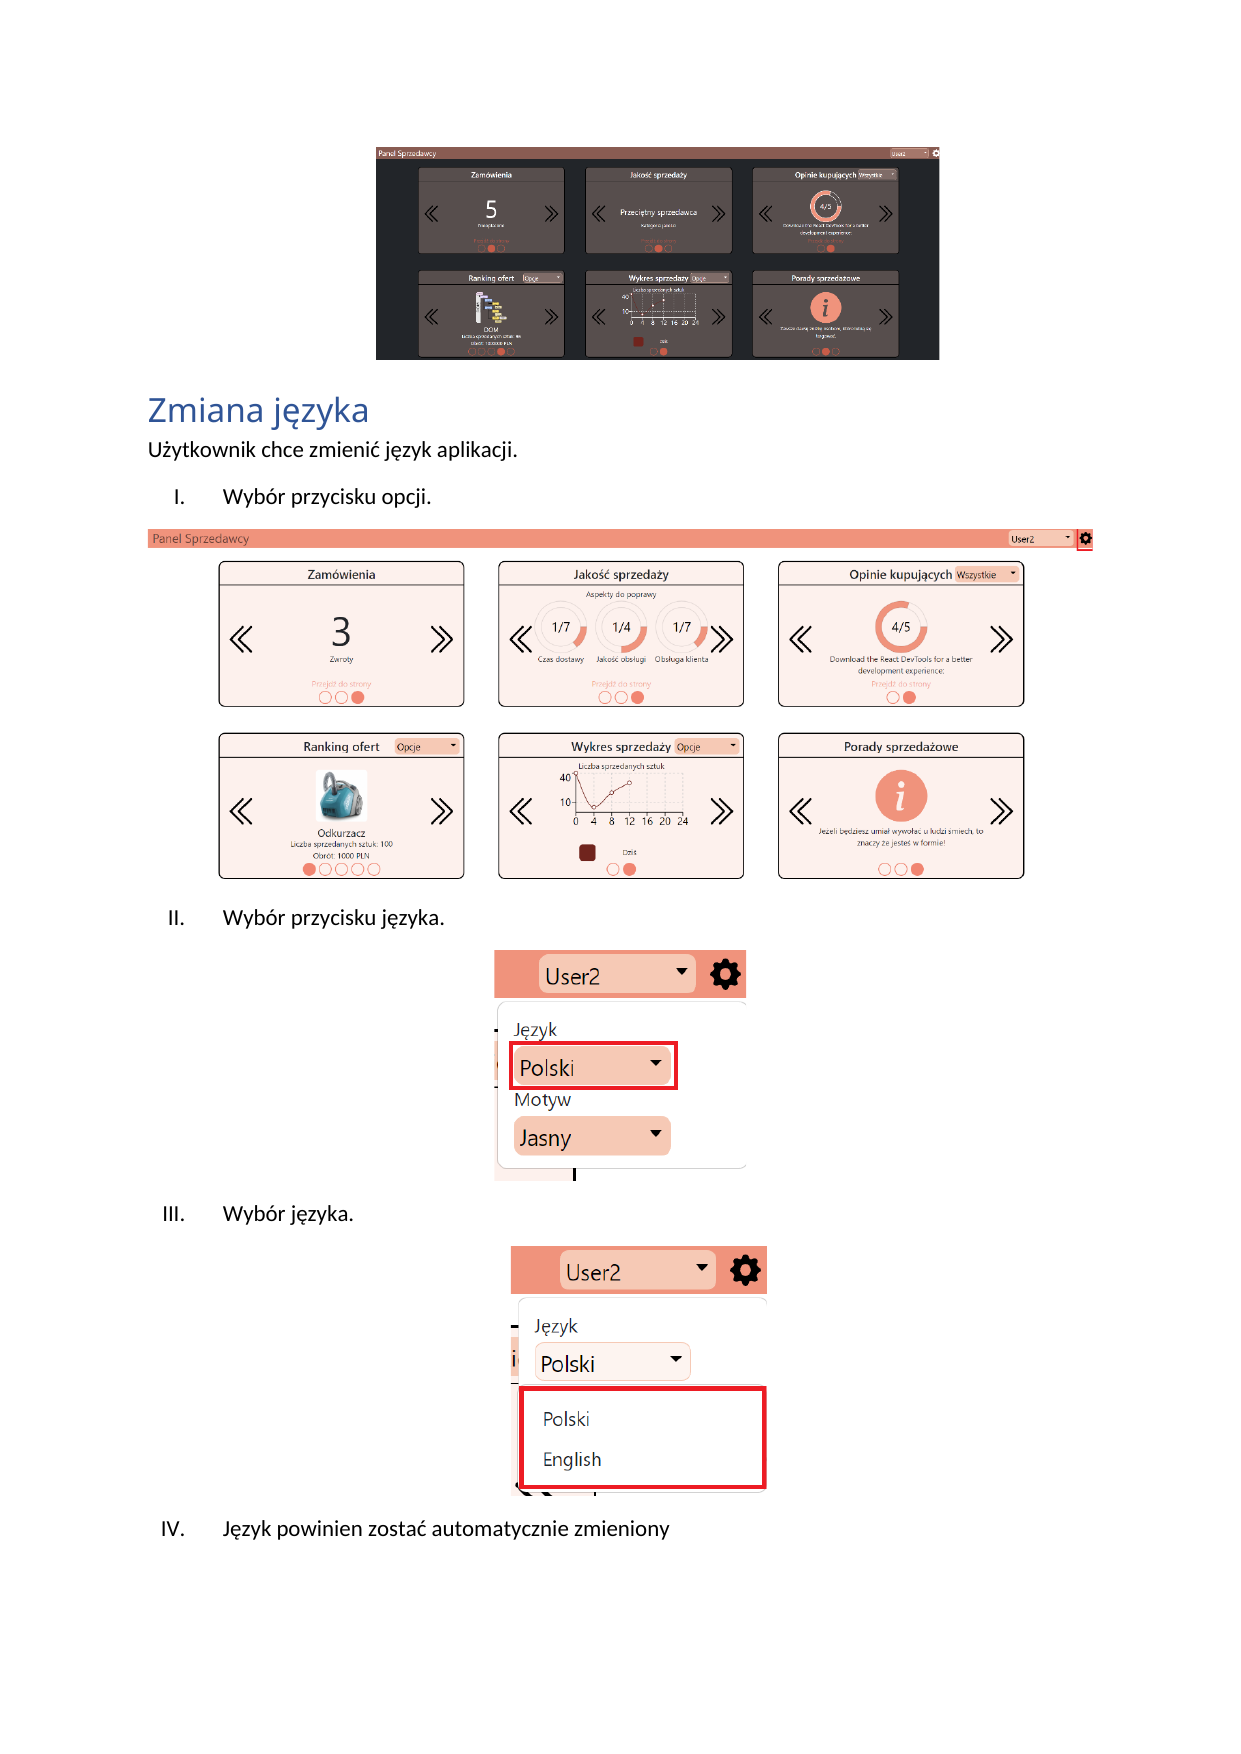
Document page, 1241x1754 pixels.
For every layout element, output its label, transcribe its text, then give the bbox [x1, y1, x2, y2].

picture [510, 1246, 767, 1496]
list Wybór przycisku języka. [185, 903, 1093, 931]
picture [147, 529, 1093, 885]
picture [376, 147, 940, 360]
subtitle Zmiana języka [148, 386, 1093, 432]
picture [494, 950, 747, 1181]
list Wybór języka. [185, 1199, 1093, 1227]
text Użytkownik chce zmienić język aplikacji. [148, 435, 1093, 463]
list Wybór przycisku opcji. [185, 482, 1093, 510]
list Język powinien zostać automatycznie zmieniony [185, 1514, 1093, 1542]
